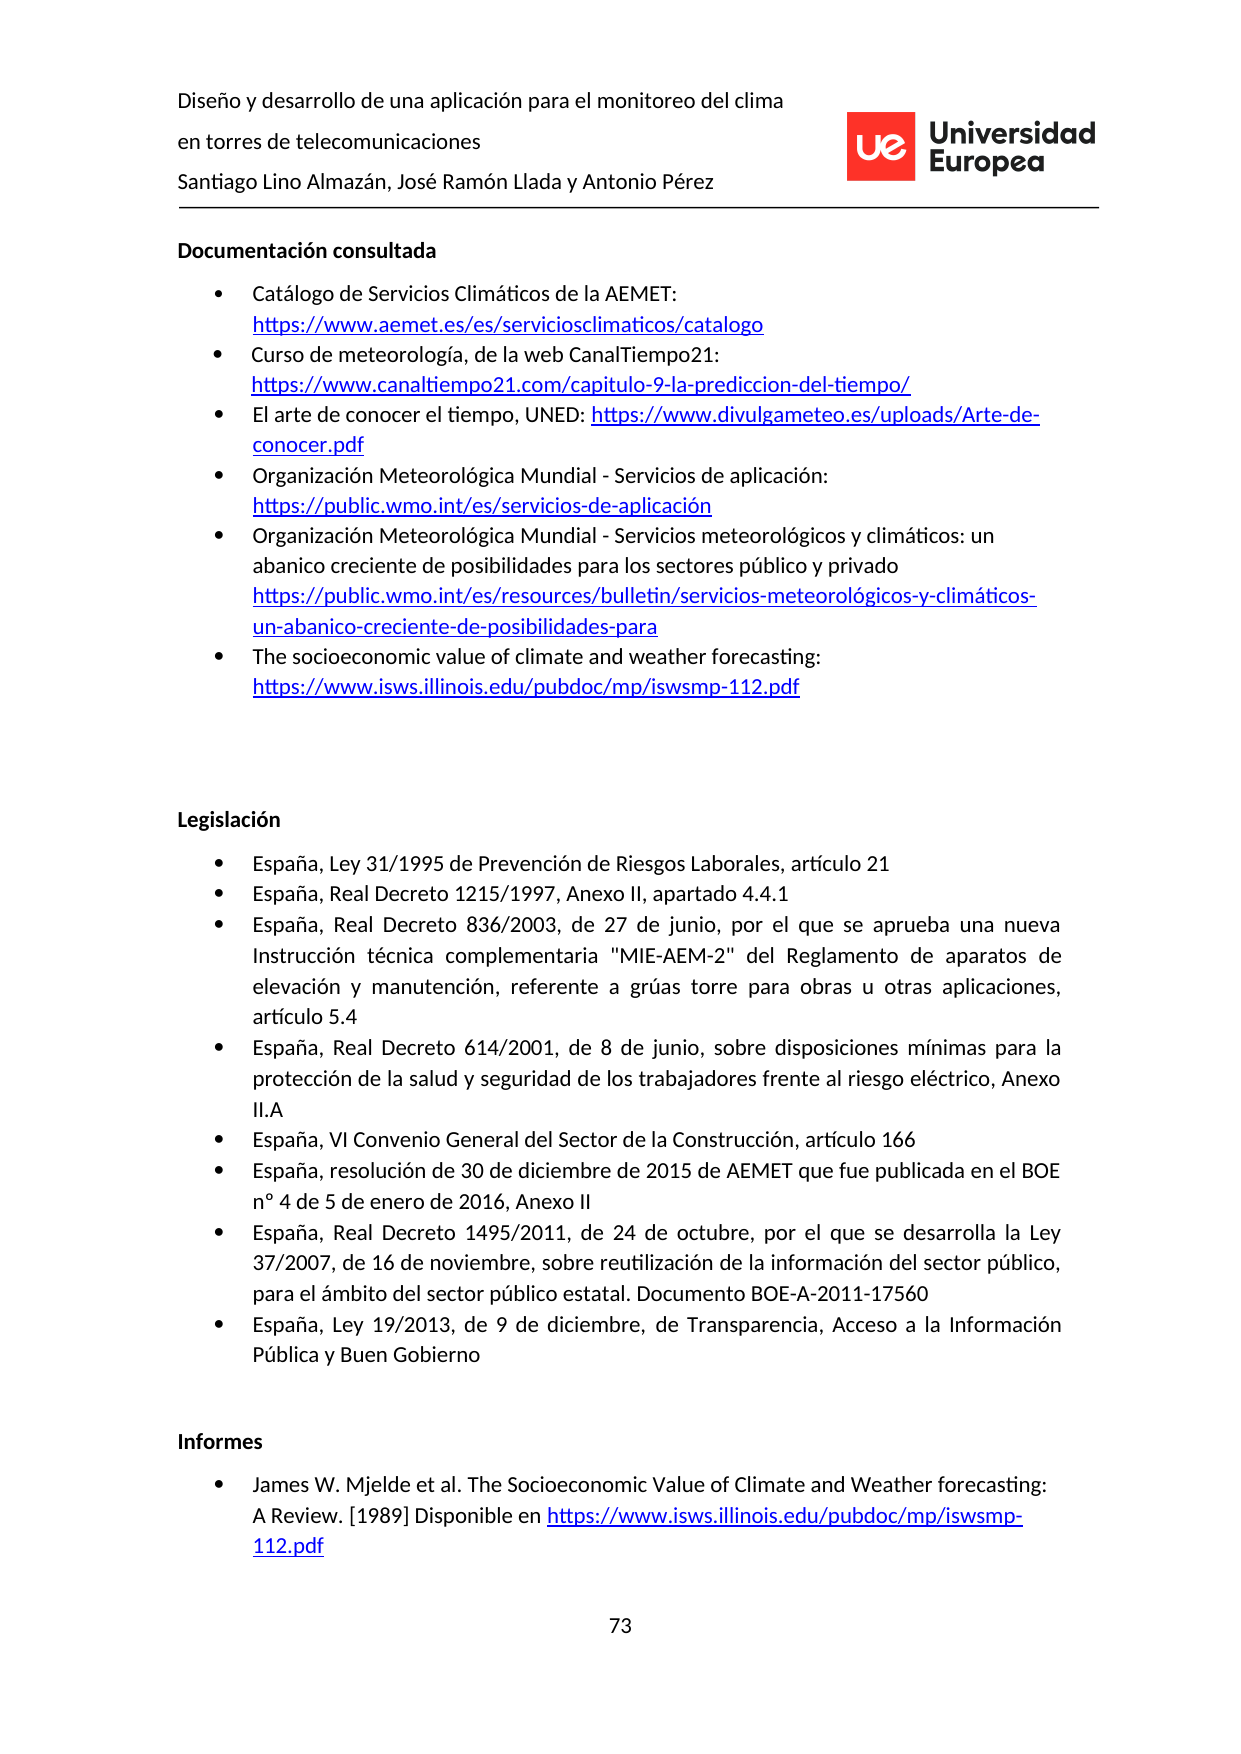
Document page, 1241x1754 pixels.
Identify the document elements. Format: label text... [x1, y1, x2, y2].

list España, resolución de 30 de diciembre de 2015 de AEMET que fue publicada en el BOE nº 4 de 5 de enero de 2016, Anexo II [215, 1156, 1063, 1215]
list España, Ley 19/2013, de 9 de diciembre, de Transparencia, Acceso a la Información Pública y Buen Gobierno [215, 1310, 1063, 1368]
text Documentación consultada [177, 236, 1063, 264]
text Informes [177, 1427, 1063, 1455]
text Legislación [177, 806, 1063, 834]
list El arte de conocer el tiempo, UNED: https://www.divulgameteo.es/uploads/Arte-de-conocer.pdf [215, 400, 1063, 459]
list James W. Mjelde et al. The Socioeconomic Value of Climate and Weather forecasting: A Review. [1989] Disponible en https://www.isws.illinois.edu/pubdoc/mp/iswsmp-112.pdf [215, 1470, 1063, 1560]
list España, Real Decreto 1495/2011, de 24 de octubre, por el que se desarrolla la Ley 37/2007, de 16 de noviembre, sobre reutilización de la información del sector público, para el ámbito del sector público estatal. Documento BOE-A-2011-17560 [215, 1218, 1063, 1307]
list España, Real Decreto 836/2003, de 27 de junio, por el que se aprueba una nueva Instrucción técnica complementaria "MIE-AEM-2" del Reglamento de aparatos de elevación y manutención, referente a grúas torre para obras u otras aplicaciones, artículo 5.4 [215, 910, 1063, 1031]
list Catálogo de Servicios Climáticos de la AEMET: https://www.aemet.es/es/serviciosclimaticos/catalogo [215, 279, 1063, 338]
list Curso de meteorología, de la web CanalTiempo21: https://www.canaltiempo21.com/capitulo-9-la-prediccion-del-tiempo/ [213, 340, 1063, 398]
list The socioeconomic value of climate and weather forecasting: https://www.isws.illinois.edu/pubdoc/mp/iswsmp-112.pdf [215, 642, 1063, 700]
picture [847, 112, 1095, 181]
list España, Real Decreto 614/2001, de 8 de junio, sobre disposiciones mínimas para la protección de la salud y seguridad de los trabajadores frente al riesgo eléctrico, Anexo II.A [215, 1033, 1063, 1123]
list España, VI Convenio General del Sector de la Construcción, artículo 166 [215, 1125, 1063, 1153]
list Organización Meteorológica Mundial - Servicios meteorológicos y climáticos: un abanico creciente de posibilidades para los sectores público y privado https://public.wmo.int/es/resources/bulletin/servicios-meteorológicos-y-climáticos-un-abanico-creciente-de-posibilidades-para [215, 521, 1063, 640]
list España, Real Decreto 1215/1997, Anexo II, apartado 4.4.1 [215, 879, 1063, 908]
list España, Ley 31/1995 de Prevención de Riesgos Laborales, artículo 21 [215, 849, 1063, 877]
list Organización Meteorológica Mundial - Servicios de aplicación: https://public.wmo.int/es/servicios-de-aplicación [215, 461, 1063, 519]
